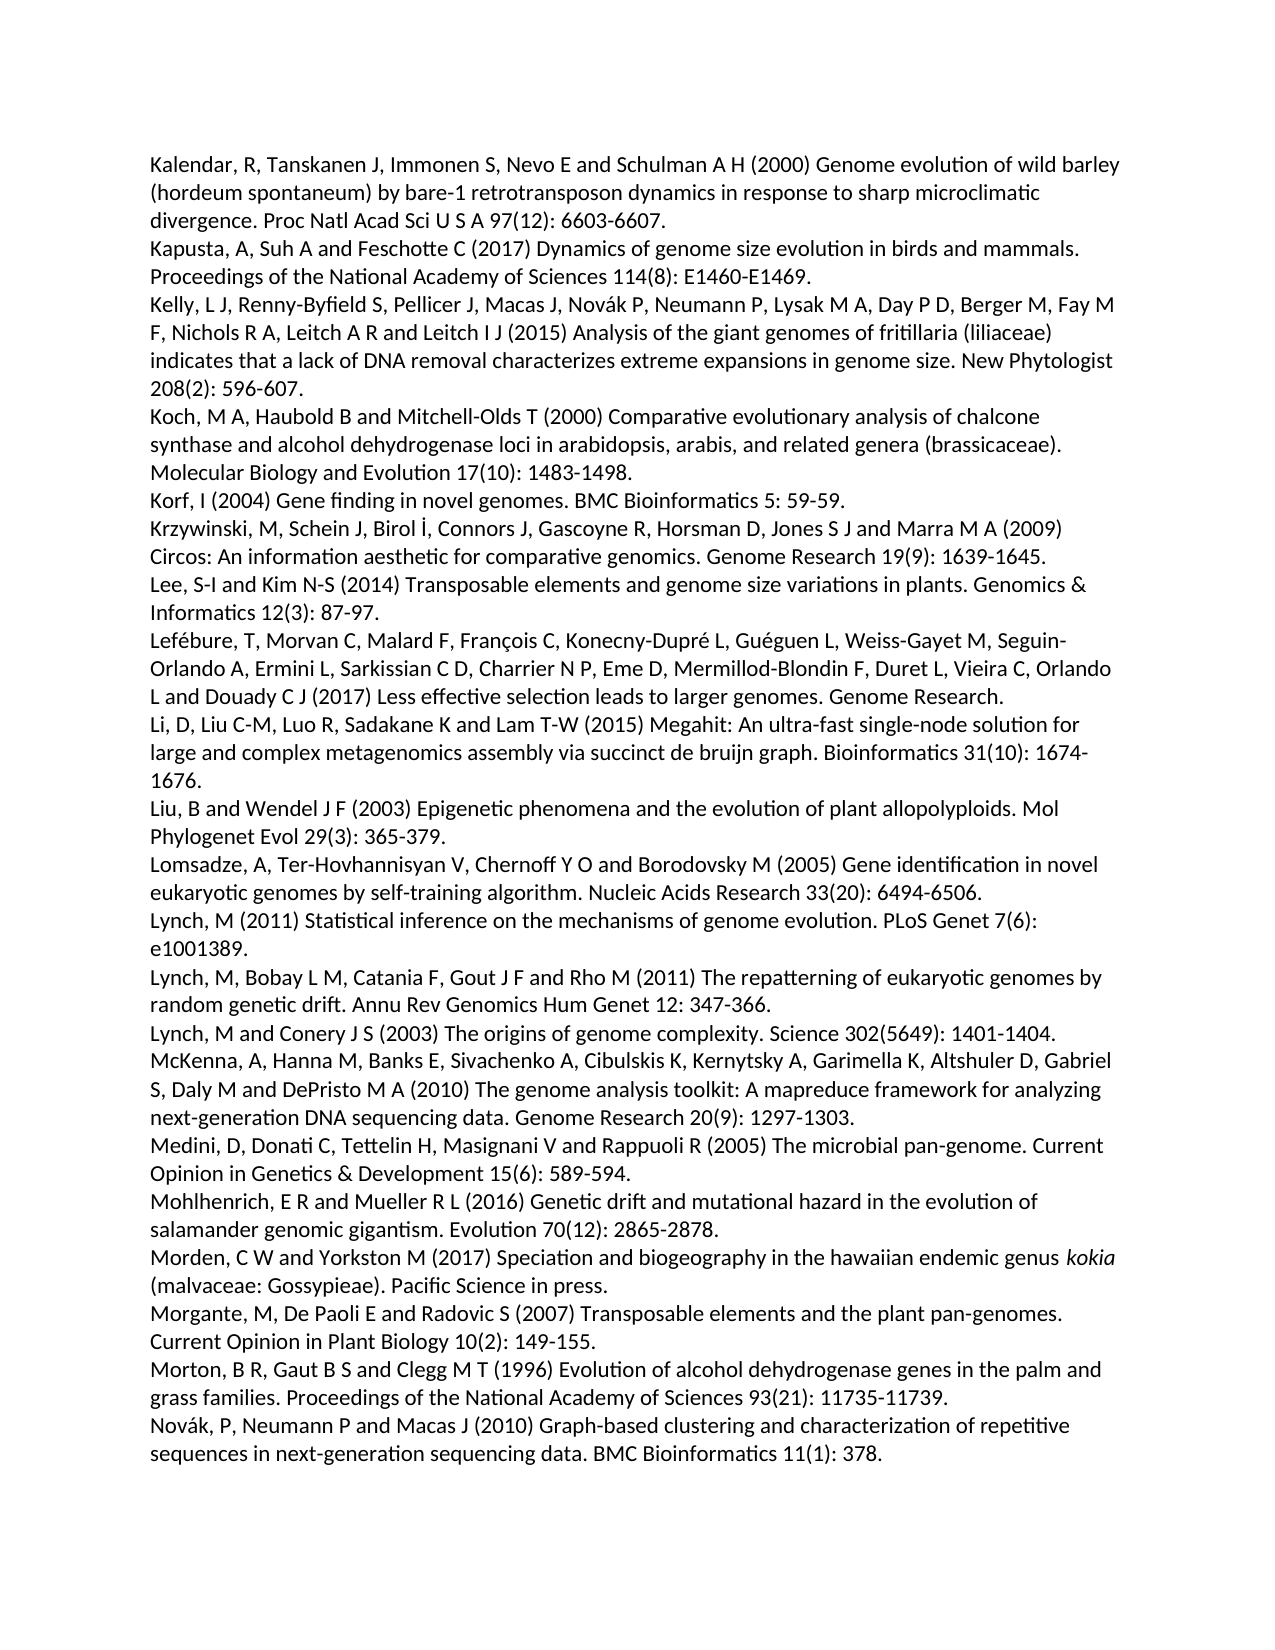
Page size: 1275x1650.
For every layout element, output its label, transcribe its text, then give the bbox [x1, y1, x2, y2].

text Morden, C W and Yorkston M (2017) Speciation and biogeography in the hawaiian endemic genus kokia (malvaceae: Gossypieae). Pacific Science in press. [150, 1243, 1125, 1299]
text Lynch, M and Conery J S (2003) The origins of genome complexity. Science 302(5649): 1401-1404. [150, 1019, 1125, 1047]
text Novák, P, Neumann P and Macas J (2010) Graph-based clustering and characterization of repetitive sequences in next-generation sequencing data. BMC Bioinformatics 11(1): 378. [150, 1411, 1125, 1467]
text Li, D, Liu C-M, Luo R, Sadakane K and Lam T-W (2015) Megahit: An ultra-fast single-node solution for large and complex metagenomics assembly via succinct de bruijn graph. Bioinformatics 31(10): 1674-1676. [150, 710, 1125, 794]
text Lynch, M, Bobay L M, Catania F, Gout J F and Rho M (2011) The repatterning of eukaryotic genomes by random genetic drift. Annu Rev Genomics Hum Genet 12: 347-366. [150, 963, 1125, 1019]
text Lomsadze, A, Ter-Hovhannisyan V, Chernoff Y O and Borodovsky M (2005) Gene identification in novel eukaryotic genomes by self-training algorithm. Nucleic Acids Research 33(20): 6494-6506. [150, 851, 1125, 907]
text Mohlhenrich, E R and Mueller R L (2016) Genetic drift and mutational hazard in the evolution of salamander genomic gigantism. Evolution 70(12): 2865-2878. [150, 1187, 1125, 1243]
text Lefébure, T, Morvan C, Malard F, François C, Konecny-Dupré L, Guéguen L, Weiss-Gayet M, Seguin-Orlando A, Ermini L, Sarkissian C D, Charrier N P, Eme D, Mermillod-Blondin F, Duret L, Vieira C, Orlando L and Douady C J (2017) Less effective selection leads to larger genomes. Genome Research. [150, 626, 1125, 710]
text Kapusta, A, Suh A and Feschotte C (2017) Dynamics of genome size evolution in birds and mammals. Proceedings of the National Academy of Sciences 114(8): E1460-E1469. [150, 234, 1125, 290]
text Liu, B and Wendel J F (2003) Epigenetic phenomena and the evolution of plant allopolyploids. Mol Phylogenet Evol 29(3): 365-379. [150, 794, 1125, 851]
text Lynch, M (2011) Statistical inference on the mechanisms of genome evolution. PLoS Genet 7(6): e1001389. [150, 907, 1125, 963]
text McKenna, A, Hanna M, Banks E, Sivachenko A, Cibulskis K, Kernytsky A, Garimella K, Altshuler D, Gabriel S, Daly M and DePristo M A (2010) The genome analysis toolkit: A mapreduce framework for analyzing next-generation DNA sequencing data. Genome Research 20(9): 1297-1303. [150, 1047, 1125, 1131]
text Krzywinski, M, Schein J, Birol İ, Connors J, Gascoyne R, Horsman D, Jones S J and Marra M A (2009) Circos: An information aesthetic for comparative genomics. Genome Research 19(9): 1639-1645. [150, 514, 1125, 570]
text Morgante, M, De Paoli E and Radovic S (2007) Transposable elements and the plant pan-genomes. Current Opinion in Plant Biology 10(2): 149-155. [150, 1299, 1125, 1355]
text Koch, M A, Haubold B and Mitchell-Olds T (2000) Comparative evolutionary analysis of chalcone synthase and alcohol dehydrogenase loci in arabidopsis, arabis, and related genera (brassicaceae). Molecular Biology and Evolution 17(10): 1483-1498. [150, 402, 1125, 486]
text Korf, I (2004) Gene finding in novel genomes. BMC Bioinformatics 5: 59-59. [150, 486, 1125, 514]
text Kalendar, R, Tanskanen J, Immonen S, Nevo E and Schulman A H (2000) Genome evolution of wild barley (hordeum spontaneum) by bare-1 retrotransposon dynamics in response to sharp microclimatic divergence. Proc Natl Acad Sci U S A 97(12): 6603-6607. [150, 150, 1125, 234]
text Medini, D, Donati C, Tettelin H, Masignani V and Rappuoli R (2005) The microbial pan-genome. Current Opinion in Genetics & Development 15(6): 589-594. [150, 1131, 1125, 1187]
text Lee, S-I and Kim N-S (2014) Transposable elements and genome size variations in plants. Genomics & Informatics 12(3): 87-97. [150, 570, 1125, 626]
text Morton, B R, Gaut B S and Clegg M T (1996) Evolution of alcohol dehydrogenase genes in the palm and grass families. Proceedings of the National Academy of Sciences 93(21): 11735-11739. [150, 1355, 1125, 1411]
text Kelly, L J, Renny-Byfield S, Pellicer J, Macas J, Novák P, Neumann P, Lysak M A, Day P D, Berger M, Fay M F, Nichols R A, Leitch A R and Leitch I J (2015) Analysis of the giant genomes of fritillaria (liliaceae) indicates that a lack of DNA removal characterizes extreme expansions in genome size. New Phytologist 208(2): 596-607. [150, 290, 1125, 402]
